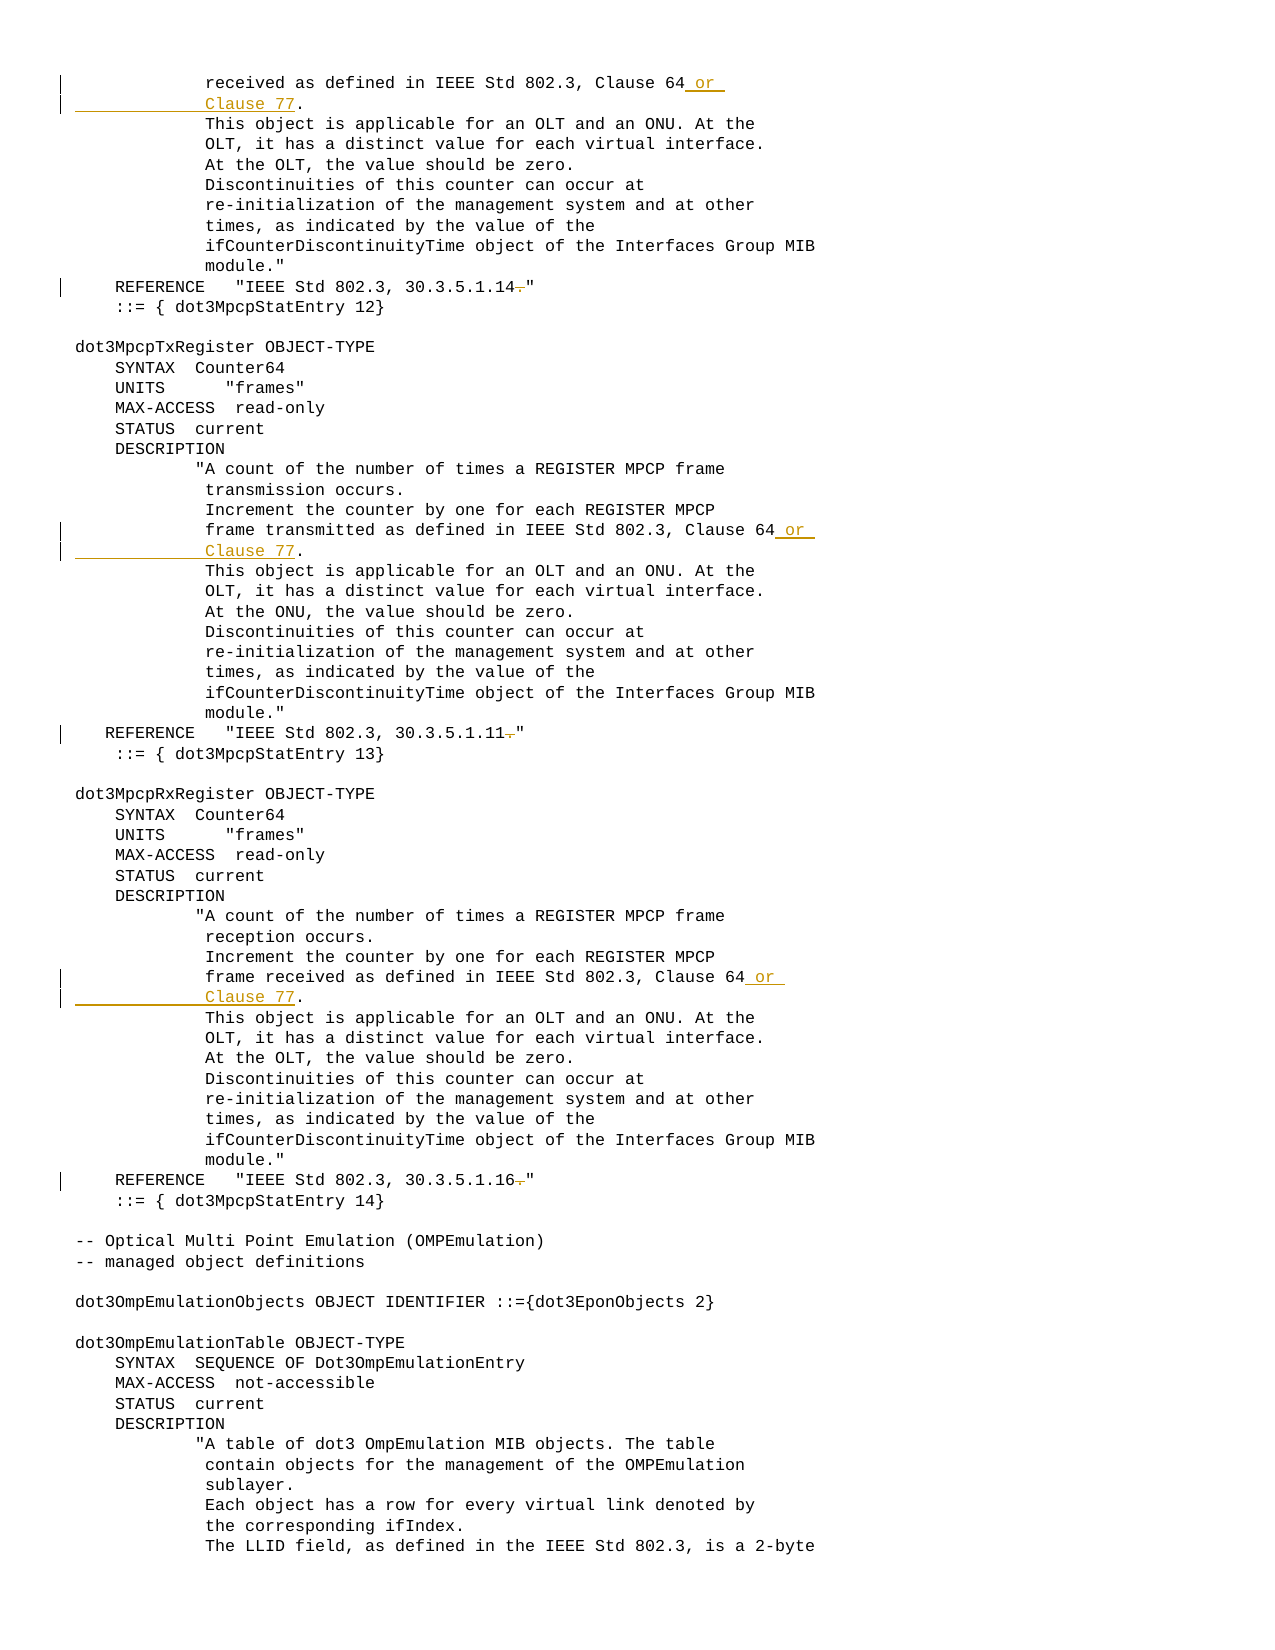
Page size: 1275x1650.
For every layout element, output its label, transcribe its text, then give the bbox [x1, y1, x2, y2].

text re-initialization of the management system and at other [75, 644, 1200, 663]
text re-initialization of the management system and at other [75, 1091, 1200, 1109]
text OLT, it has a distinct value for each virtual interface. [75, 1030, 1200, 1048]
text STATUS current [75, 867, 1200, 886]
text REFERENCE "IEEE Std 802.3, 30.3.5.1.11" [75, 725, 1200, 744]
text REFERENCE "IEEE Std 802.3, 30.3.5.1.14" [75, 278, 1200, 297]
text "A table of dot3 OmpEmulation MIB objects. The table [75, 1436, 1200, 1455]
text Discontinuities of this counter can occur at [75, 623, 1200, 642]
text UNITS "frames" [75, 380, 1200, 398]
text dot3MpcpRxRegister OBJECT-TYPE [75, 786, 1200, 805]
text MAX-ACCESS read-only [75, 400, 1200, 419]
text . [75, 542, 1200, 561]
text SYNTAX Counter64 [75, 806, 1200, 825]
text ifCounterDiscontinuityTime object of the Interfaces Group MIB [75, 1131, 1200, 1150]
text MAX-ACCESS read-only [75, 847, 1200, 866]
text STATUS current [75, 420, 1200, 439]
text SYNTAX SEQUENCE OF Dot3OmpEmulationEntry [75, 1355, 1200, 1373]
text sublayer. [75, 1477, 1200, 1495]
text DESCRIPTION [75, 887, 1200, 906]
text the corresponding ifIndex. [75, 1517, 1200, 1536]
text This object is applicable for an OLT and an ONU. At the [75, 116, 1200, 134]
text REFERENCE "IEEE Std 802.3, 30.3.5.1.16" [75, 1172, 1200, 1191]
text ::= { dot3MpcpStatEntry 12} [75, 298, 1200, 317]
text Discontinuities of this counter can occur at [75, 177, 1200, 195]
text times, as indicated by the value of the [75, 664, 1200, 683]
text module." [75, 258, 1200, 277]
text module." [75, 1152, 1200, 1170]
text At the OLT, the value should be zero. [75, 1050, 1200, 1069]
text DESCRIPTION [75, 441, 1200, 459]
text Discontinuities of this counter can occur at [75, 1070, 1200, 1089]
text re-initialization of the management system and at other [75, 197, 1200, 216]
text This object is applicable for an OLT and an ONU. At the [75, 562, 1200, 581]
text received as defined in IEEE Std 802.3, Clause 64 [75, 75, 1200, 94]
text OLT, it has a distinct value for each virtual interface. [75, 583, 1200, 602]
text The LLID field, as defined in the IEEE Std 802.3, is a 2-byte [75, 1537, 1200, 1556]
text Each object has a row for every virtual link denoted by [75, 1497, 1200, 1516]
text . [75, 95, 1200, 114]
text -- managed object definitions [75, 1253, 1200, 1272]
text This object is applicable for an OLT and an ONU. At the [75, 1009, 1200, 1028]
text At the ONU, the value should be zero. [75, 603, 1200, 622]
text ifCounterDiscontinuityTime object of the Interfaces Group MIB [75, 684, 1200, 703]
text ::= { dot3MpcpStatEntry 13} [75, 745, 1200, 764]
text transmission occurs. [75, 481, 1200, 500]
text ::= { dot3MpcpStatEntry 14} [75, 1192, 1200, 1211]
text frame received as defined in IEEE Std 802.3, Clause 64 [75, 969, 1200, 988]
text UNITS "frames" [75, 827, 1200, 845]
text MAX-ACCESS not-accessible [75, 1375, 1200, 1394]
text times, as indicated by the value of the [75, 1111, 1200, 1130]
text . [75, 989, 1200, 1008]
text SYNTAX Counter64 [75, 359, 1200, 378]
text DESCRIPTION [75, 1416, 1200, 1434]
text OLT, it has a distinct value for each virtual interface. [75, 136, 1200, 155]
text "A count of the number of times a REGISTER MPCP frame [75, 908, 1200, 927]
text "A count of the number of times a REGISTER MPCP frame [75, 461, 1200, 480]
text Increment the counter by one for each REGISTER MPCP [75, 948, 1200, 967]
text dot3OmpEmulationTable OBJECT-TYPE [75, 1334, 1200, 1353]
text dot3MpcpTxRegister OBJECT-TYPE [75, 339, 1200, 358]
text STATUS current [75, 1395, 1200, 1414]
text Increment the counter by one for each REGISTER MPCP [75, 502, 1200, 520]
text -- Optical Multi Point Emulation (OMPEmulation) [75, 1233, 1200, 1252]
text dot3OmpEmulationObjects OBJECT IDENTIFIER ::={dot3EponObjects 2} [75, 1294, 1200, 1313]
text At the OLT, the value should be zero. [75, 156, 1200, 175]
text module." [75, 705, 1200, 723]
text times, as indicated by the value of the [75, 217, 1200, 236]
text contain objects for the management of the OMPEmulation [75, 1456, 1200, 1475]
text frame transmitted as defined in IEEE Std 802.3, Clause 64 [75, 522, 1200, 541]
text reception occurs. [75, 928, 1200, 947]
text ifCounterDiscontinuityTime object of the Interfaces Group MIB [75, 237, 1200, 256]
